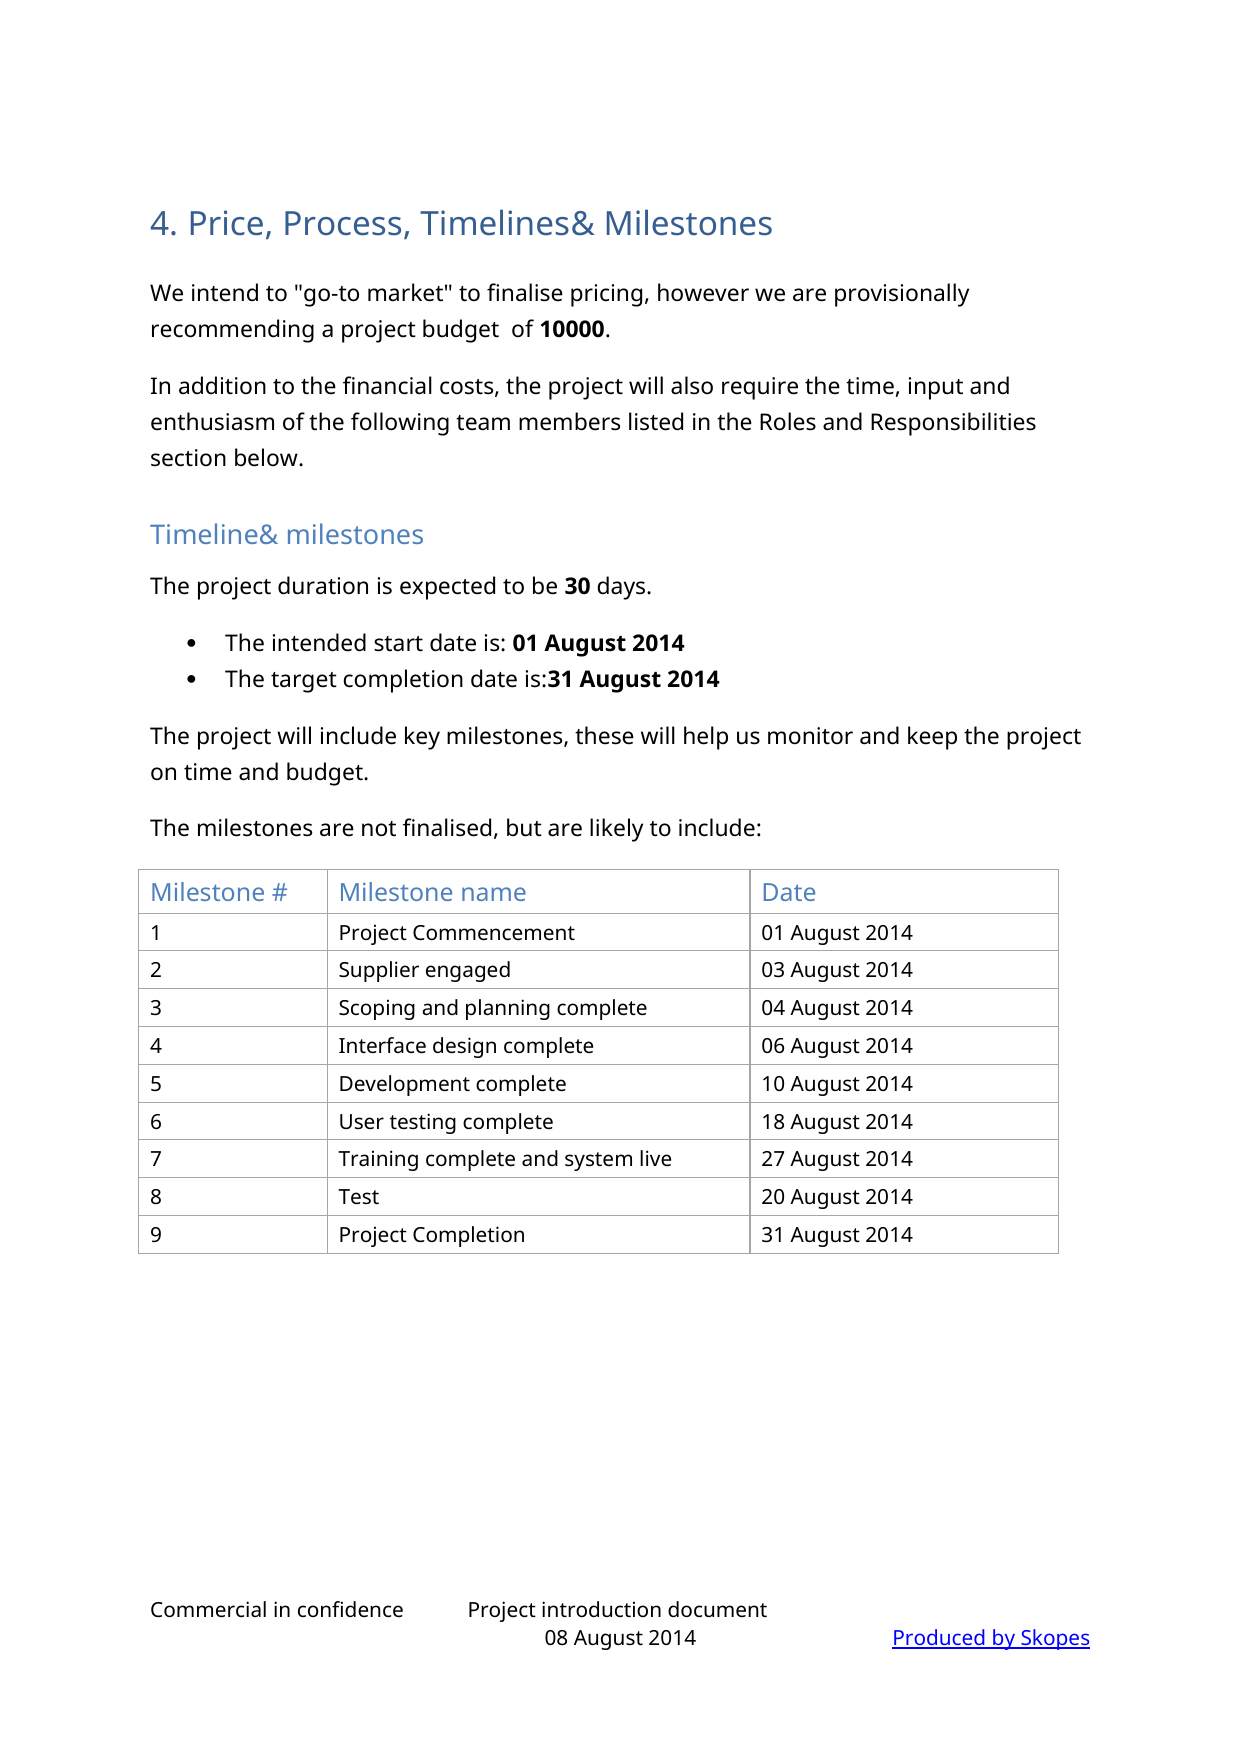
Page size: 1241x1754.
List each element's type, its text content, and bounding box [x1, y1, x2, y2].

table_cell Test [328, 1178, 749, 1215]
table_cell Training complete and system live [328, 1140, 749, 1177]
table_cell 03 August 2014 [751, 951, 1058, 988]
table_cell 20 August 2014 [751, 1178, 1058, 1215]
table_cell Supplier engaged [328, 951, 749, 988]
table_cell User testing complete [328, 1103, 749, 1139]
list The intended start date is: 01 August 2014 [187, 627, 1090, 658]
table_cell Scoping and planning complete [328, 989, 749, 1026]
list The target completion date is:31 August 2014 [187, 663, 1090, 694]
table_header Milestone # [139, 870, 327, 912]
table_cell 3 [139, 989, 327, 1026]
table_cell 31 August 2014 [751, 1216, 1058, 1253]
table_header Date [751, 870, 1058, 912]
subtitle Price, Process, Timelines& Milestones [150, 200, 1090, 245]
table_cell Project Completion [328, 1216, 749, 1253]
table_cell 9 [139, 1216, 327, 1253]
table_cell 4 [139, 1027, 327, 1064]
table_cell 7 [139, 1140, 327, 1177]
table_cell 10 August 2014 [751, 1065, 1058, 1102]
table_cell 18 August 2014 [751, 1103, 1058, 1139]
text The project duration is expected to be 30 days. [150, 570, 1090, 601]
text The milestones are not finalised, but are likely to include: [150, 812, 1090, 843]
table_cell 6 [139, 1103, 327, 1139]
table_cell 1 [139, 914, 327, 950]
text The project will include key milestones, these will help us monitor and keep the project on time and budget. [150, 719, 1090, 787]
subtitle Timeline& milestones [150, 515, 1090, 552]
table_cell Development complete [328, 1065, 749, 1102]
table_cell 04 August 2014 [751, 989, 1058, 1026]
table_cell 2 [139, 951, 327, 988]
table_cell 8 [139, 1178, 327, 1215]
table_cell 27 August 2014 [751, 1140, 1058, 1177]
table_cell 06 August 2014 [751, 1027, 1058, 1064]
table_header Milestone name [328, 870, 749, 912]
table_cell 5 [139, 1065, 327, 1102]
table_cell Project Commencement [328, 914, 749, 950]
table_cell Interface design complete [328, 1027, 749, 1064]
table_cell 01 August 2014 [751, 914, 1058, 950]
text We intend to "go-to market" to finalise pricing, however we are provisionally recommending a project budget of 10000. [150, 277, 1090, 344]
text In addition to the financial costs, the project will also require the time, input and enthusiasm of the following team members listed in the Roles and Responsibilities section below. [150, 370, 1090, 473]
